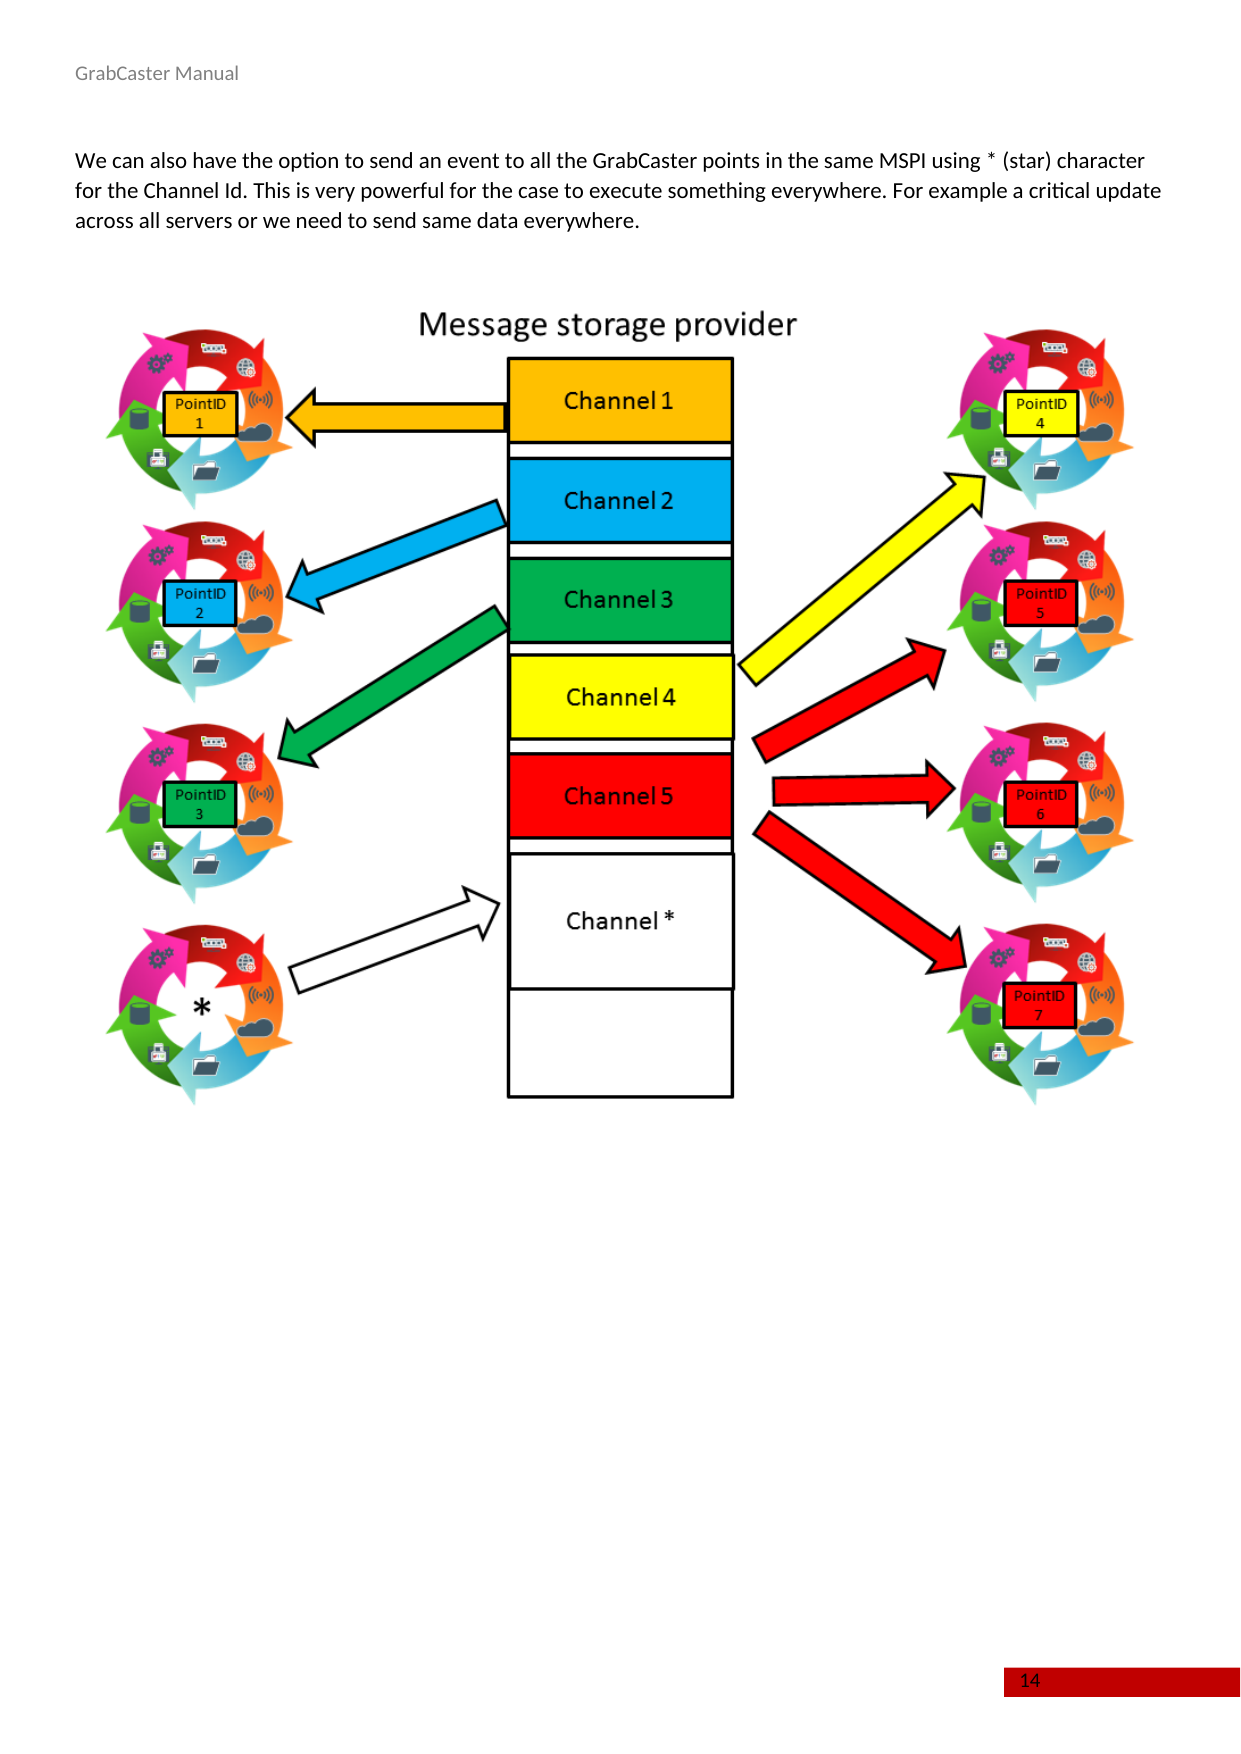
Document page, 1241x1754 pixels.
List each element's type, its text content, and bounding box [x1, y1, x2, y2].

picture [75, 300, 1166, 1118]
text We can also have the option to send an event to all the GrabCaster points in the same MSPI using * (star) character for the Channel Id. This is very powerful for the case to execute something everywhere. For example a critical update across all servers or we need to send same data everywhere. [75, 146, 1165, 234]
